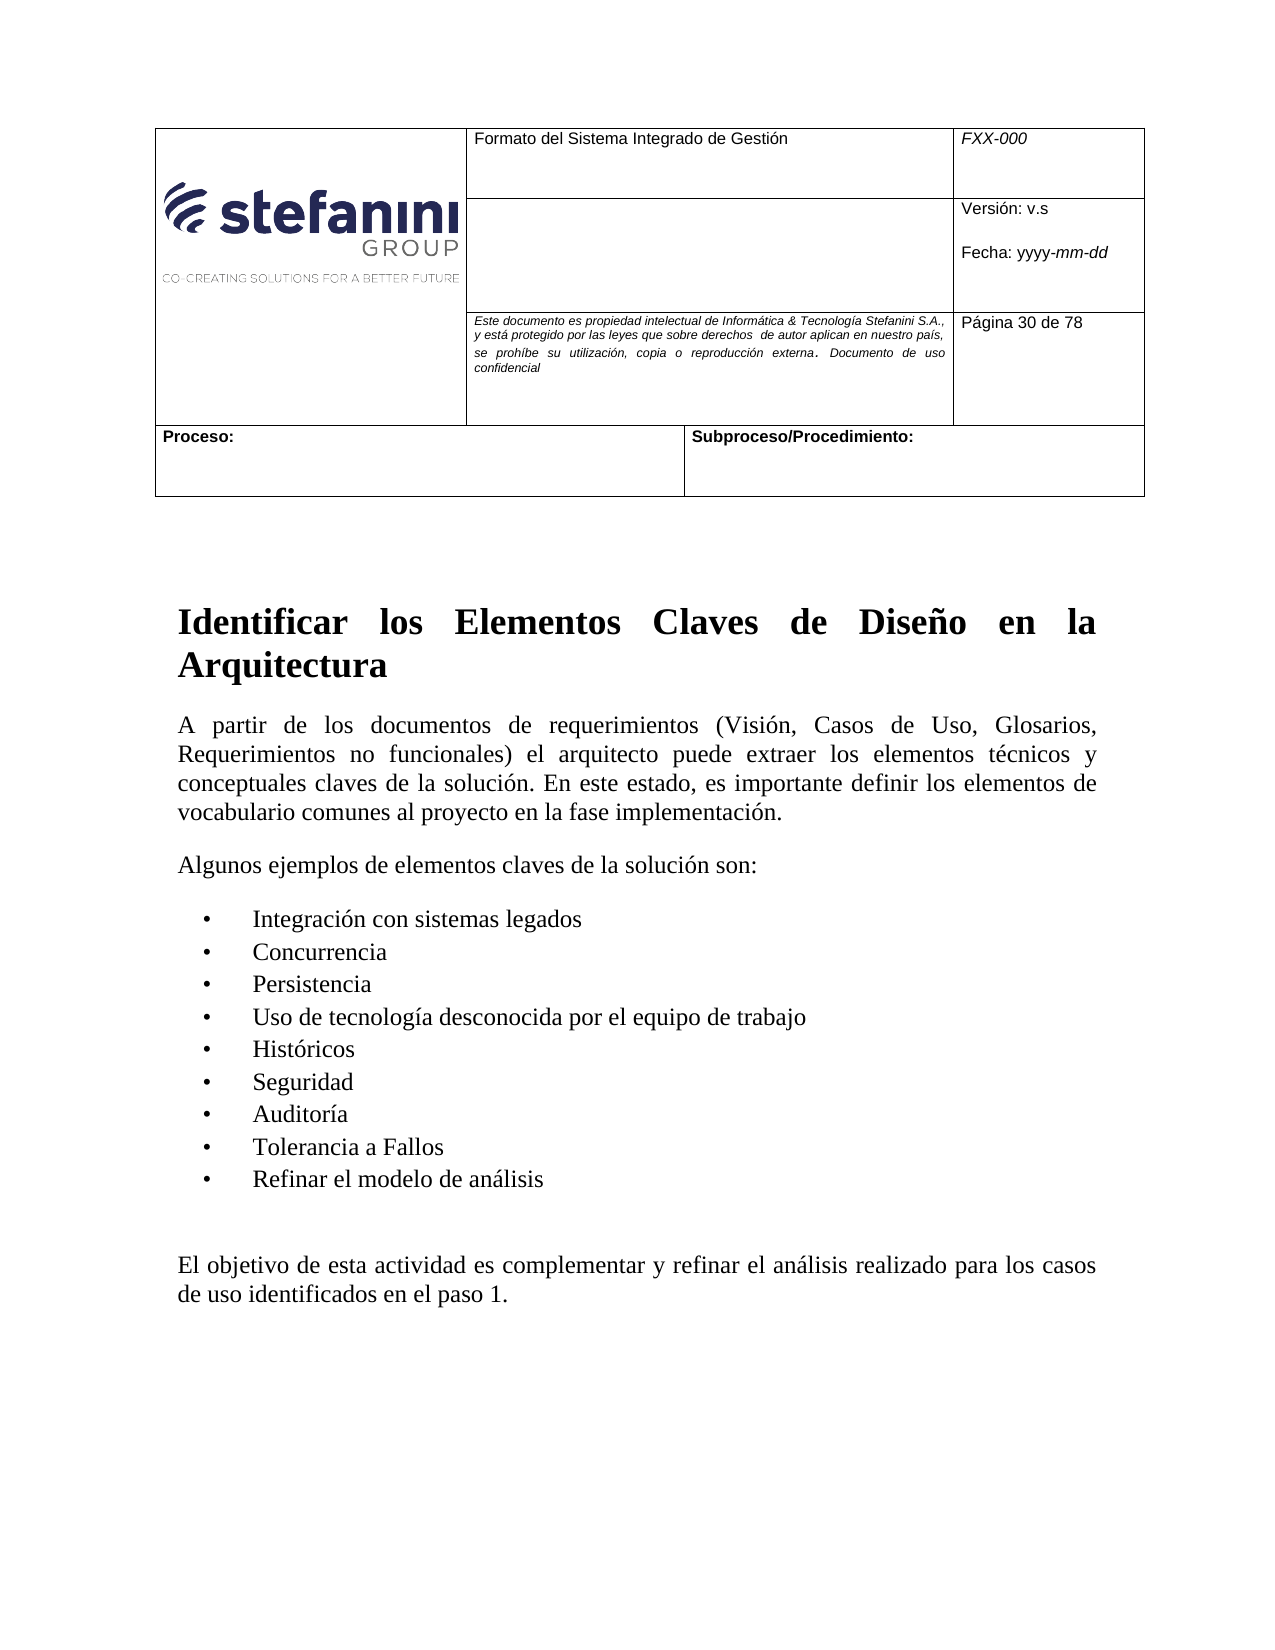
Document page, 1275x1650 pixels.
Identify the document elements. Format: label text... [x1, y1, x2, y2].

text A partir de los documentos de requerimientos (Visión, Casos de Uso, Glosarios, Requerimientos no funcionales) el arquitecto puede extraer los elementos técnicos y conceptuales claves de la solución. En este estado, es importante definir los elementos de vocabulario comunes al proyecto en la fase implementación. [177, 711, 1098, 826]
text El objetivo de esta actividad es complementar y refinar el análisis realizado para los casos de uso identificados en el paso 1. [177, 1251, 1098, 1308]
list Persistencia [202, 969, 1098, 998]
picture [162, 182, 460, 286]
text Algunos ejemplos de elementos claves de la solución son: [177, 851, 1098, 879]
subtitle Identificar los Elementos Claves de Diseño en la Arquitectura [177, 599, 1098, 686]
list Tolerancia a Fallos [202, 1132, 1098, 1161]
list Integración con sistemas legados [202, 904, 1098, 933]
list Refinar el modelo de análisis [202, 1164, 1098, 1193]
list Seguridad [202, 1067, 1098, 1096]
list Uso de tecnología desconocida por el equipo de trabajo [202, 1002, 1098, 1031]
list Históricos [202, 1034, 1098, 1063]
list Auditoría [202, 1099, 1098, 1128]
list Concurrencia [202, 937, 1098, 966]
